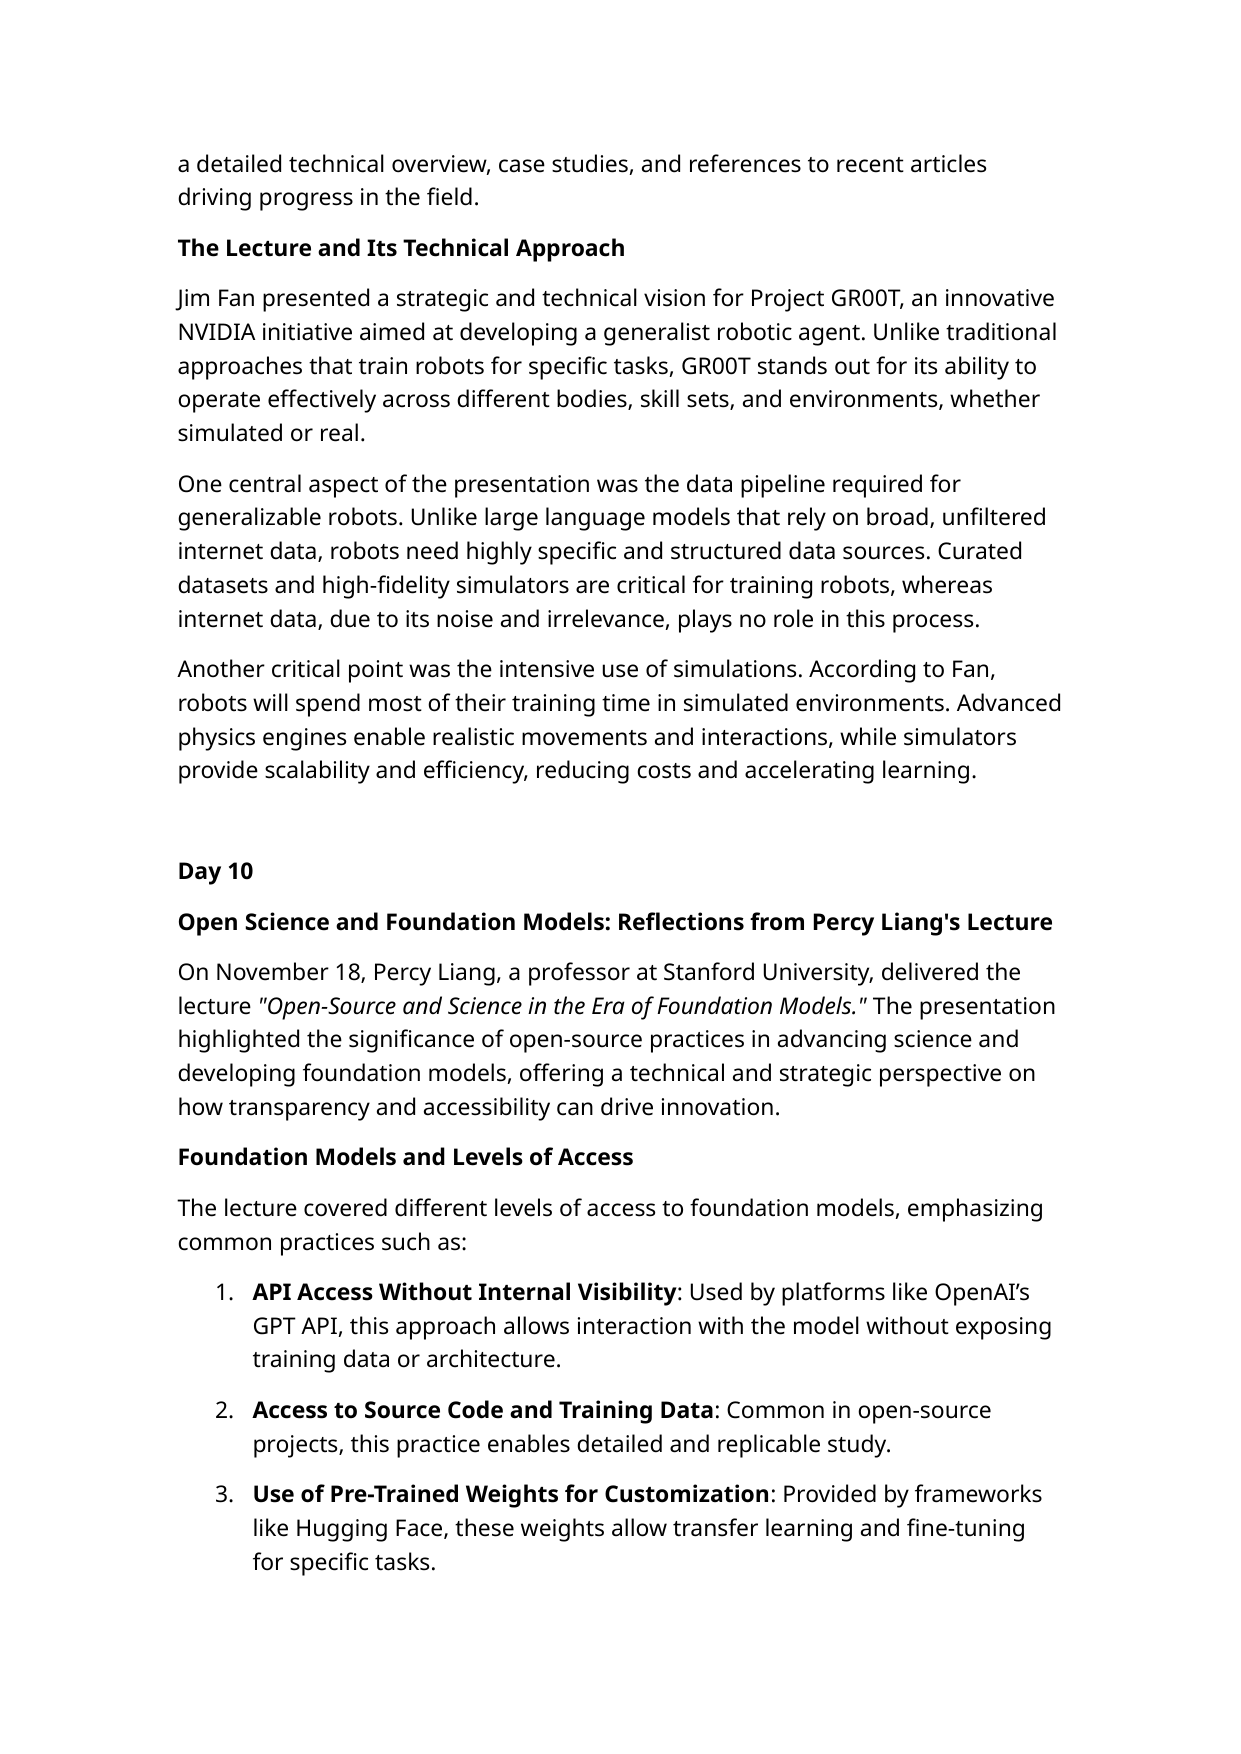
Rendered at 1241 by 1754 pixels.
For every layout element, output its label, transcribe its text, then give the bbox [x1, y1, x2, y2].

text Foundation Models and Levels of Access [177, 1141, 1063, 1173]
text Another critical point was the intensive use of simulations. According to Fan, robots will spend most of their training time in simulated environments. Advanced physics engines enable realistic movements and interactions, while simulators provide scalability and efficiency, reducing costs and accelerating learning. [177, 653, 1063, 786]
text Open Science and Foundation Models: Reflections from Percy Liang's Lecture [177, 906, 1063, 937]
text One central aspect of the presentation was the data pipeline required for generalizable robots. Unlike large language models that rely on broad, unfiltered internet data, robots need highly specific and structured data sources. Curated datasets and high-fidelity simulators are critical for training robots, whereas internet data, due to its noise and irrelevance, plays no role in this process. [177, 468, 1063, 634]
list API Access Without Internal Visibility: Used by platforms like OpenAI’s GPT API, this approach allows interaction with the model without exposing training data or architecture. [215, 1276, 1063, 1375]
text The Lecture and Its Technical Approach [177, 232, 1063, 263]
list Access to Source Code and Training Data: Common in open-source projects, this practice enables detailed and replicable study. [215, 1394, 1063, 1459]
text On November 18, Percy Liang, a professor at Stanford University, delivered the lecture "Open-Source and Science in the Era of Foundation Models." The presentation highlighted the significance of open-source practices in advancing science and developing foundation models, offering a technical and strategic perspective on how transparency and accessibility can drive innovation. [177, 956, 1063, 1122]
text The lecture covered different levels of access to foundation models, emphasizing common practices such as: [177, 1192, 1063, 1257]
text Jim Fan presented a strategic and technical vision for Project GR00T, an innovative NVIDIA initiative aimed at developing a generalist robotic agent. Unlike traditional approaches that train robots for specific tasks, GR00T stands out for its ability to operate effectively across different bodies, skill sets, and environments, whether simulated or real. [177, 282, 1063, 448]
text Day 10 [177, 855, 1063, 886]
list Use of Pre-Trained Weights for Customization: Provided by frameworks like Hugging Face, these weights allow transfer learning and fine-tuning for specific tasks. [215, 1478, 1063, 1577]
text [177, 148, 1063, 213]
